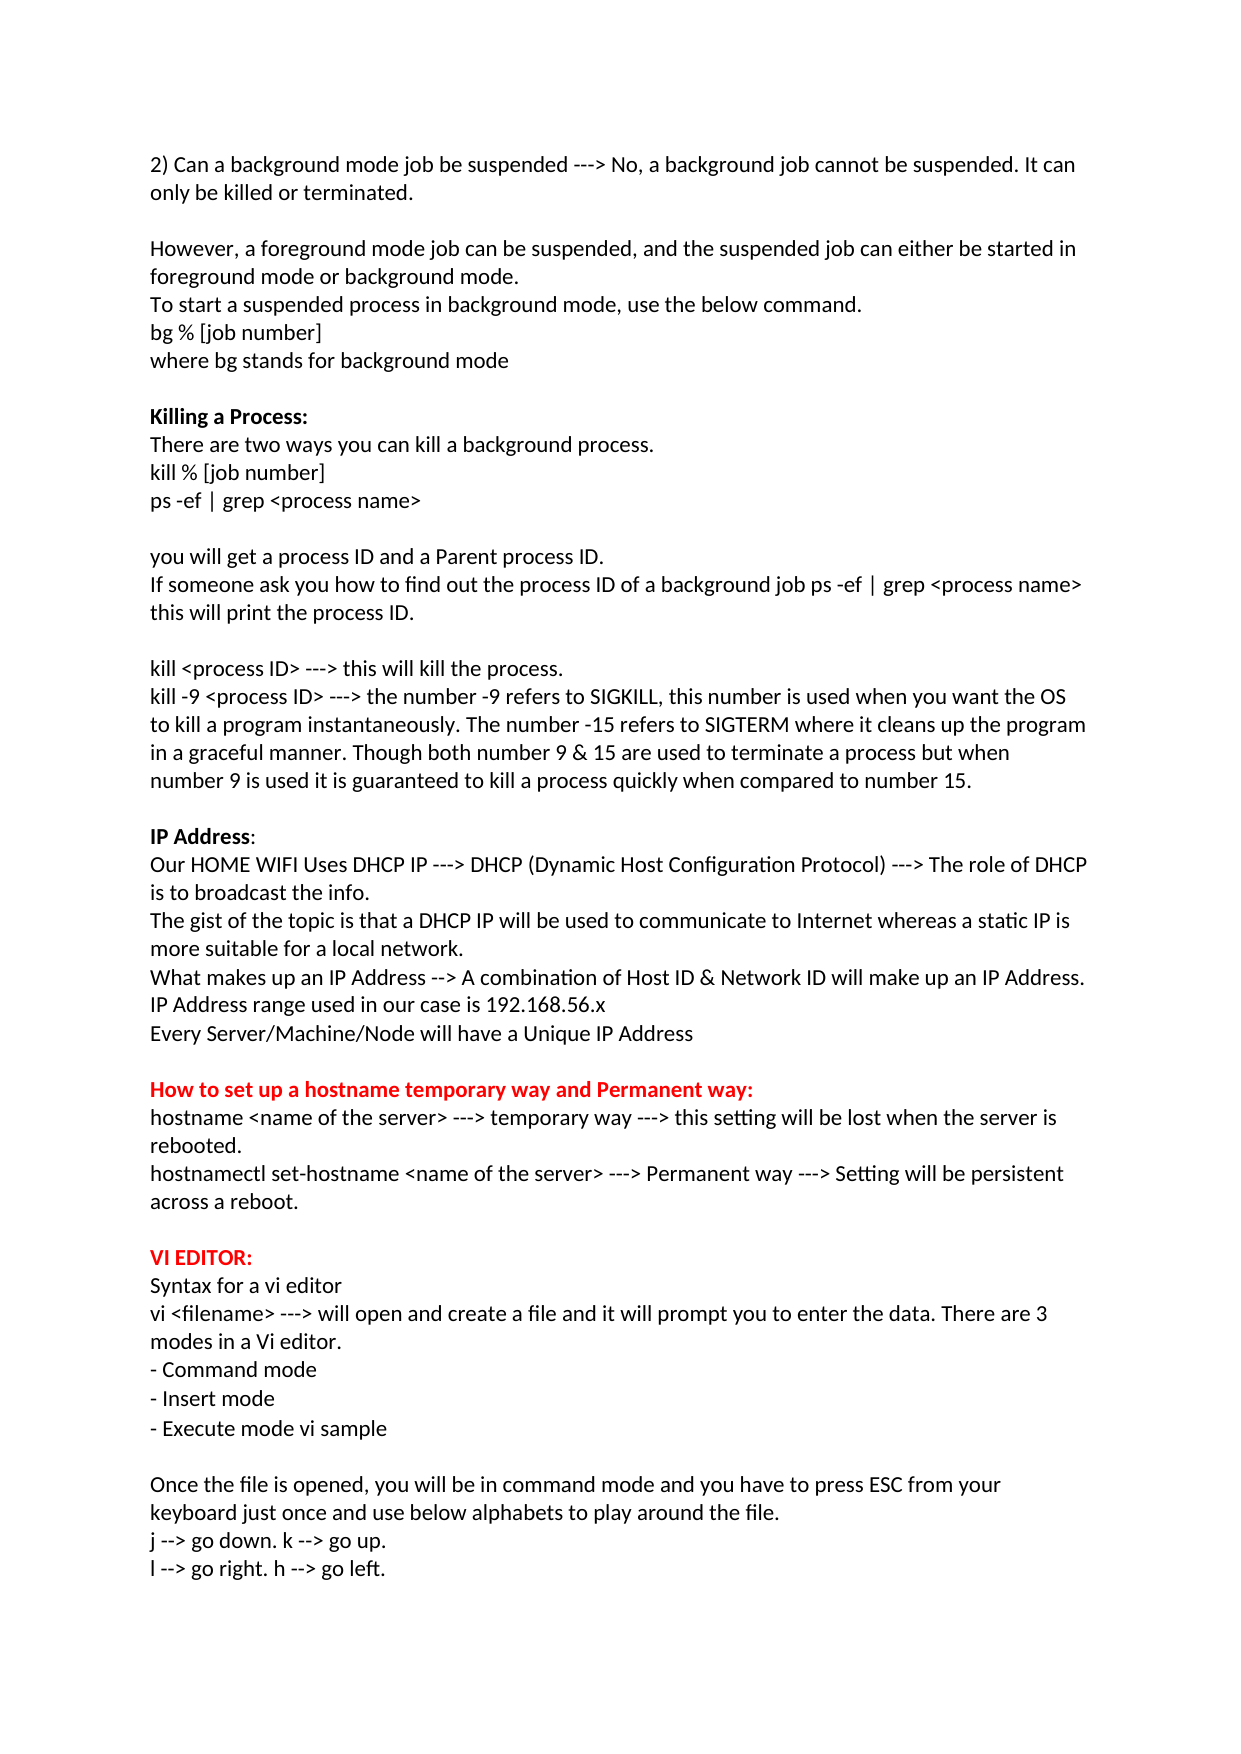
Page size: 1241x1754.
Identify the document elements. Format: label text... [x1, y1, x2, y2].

text vi <filename> ---> will open and create a file and it will prompt you to enter the data. There are 3 modes in a Vi editor. [150, 1299, 1090, 1355]
text hostname <name of the server> ---> temporary way ---> this setting will be lost when the server is rebooted. [150, 1103, 1090, 1159]
text 2) Can a background mode job be suspended ---> No, a background job cannot be suspended. It can only be killed or terminated. [150, 150, 1090, 206]
text ps -ef | grep <process name> [150, 486, 1090, 514]
text - Command mode [150, 1355, 1090, 1383]
text VI EDITOR: [150, 1243, 1090, 1271]
text kill -9 <process ID> ---> the number -9 refers to SIGKILL, this number is used when you want the OS to kill a program instantaneously. The number -15 refers to SIGTERM where it cleans up the program in a graceful manner. Though both number 9 & 15 are used to terminate a process but when number 9 is used it is guaranteed to kill a process quickly when compared to number 15. [150, 682, 1090, 794]
text How to set up a hostname temporary way and Permanent way: [150, 1075, 1090, 1103]
text However, a foreground mode job can be suspended, and the suspended job can either be started in foreground mode or background mode. [150, 234, 1090, 290]
text Syntax for a vi editor [150, 1271, 1090, 1299]
text - Execute mode vi sample [150, 1414, 1090, 1442]
text you will get a process ID and a Parent process ID. [150, 542, 1090, 570]
text hostnamectl set-hostname <name of the server> ---> Permanent way ---> Setting will be persistent across a reboot. [150, 1159, 1090, 1215]
text j --> go down. k --> go up. [150, 1526, 1090, 1554]
text What makes up an IP Address --> A combination of Host ID & Network ID will make up an IP Address. IP Address range used in our case is 192.168.56.x [150, 963, 1090, 1019]
text where bg stands for background mode [150, 346, 1090, 374]
text l --> go right. h --> go left. [150, 1554, 1090, 1582]
text this will print the process ID. [150, 598, 1090, 626]
text kill % [job number] [150, 458, 1090, 486]
text Once the file is opened, you will be in command mode and you have to press ESC from your keyboard just once and use below alphabets to play around the file. [150, 1470, 1090, 1526]
text Every Server/Machine/Node will have a Unique IP Address [150, 1019, 1090, 1047]
text Killing a Process: [150, 402, 1090, 430]
text kill <process ID> ---> this will kill the process. [150, 654, 1090, 682]
text If someone ask you how to find out the process ID of a background job ps -ef | grep <process name> [150, 570, 1090, 598]
text To start a suspended process in background mode, use the below command. [150, 290, 1090, 318]
text bg % [job number] [150, 318, 1090, 346]
text IP Address: Our HOME WIFI Uses DHCP IP ---> DHCP (Dynamic Host Configuration Protocol) ---> The role of DHCP is to broadcast the info. [150, 822, 1090, 907]
text The gist of the topic is that a DHCP IP will be used to communicate to Internet whereas a static IP is more suitable for a local network. [150, 907, 1090, 963]
text - Insert mode [150, 1384, 1090, 1412]
text There are two ways you can kill a background process. [150, 430, 1090, 458]
